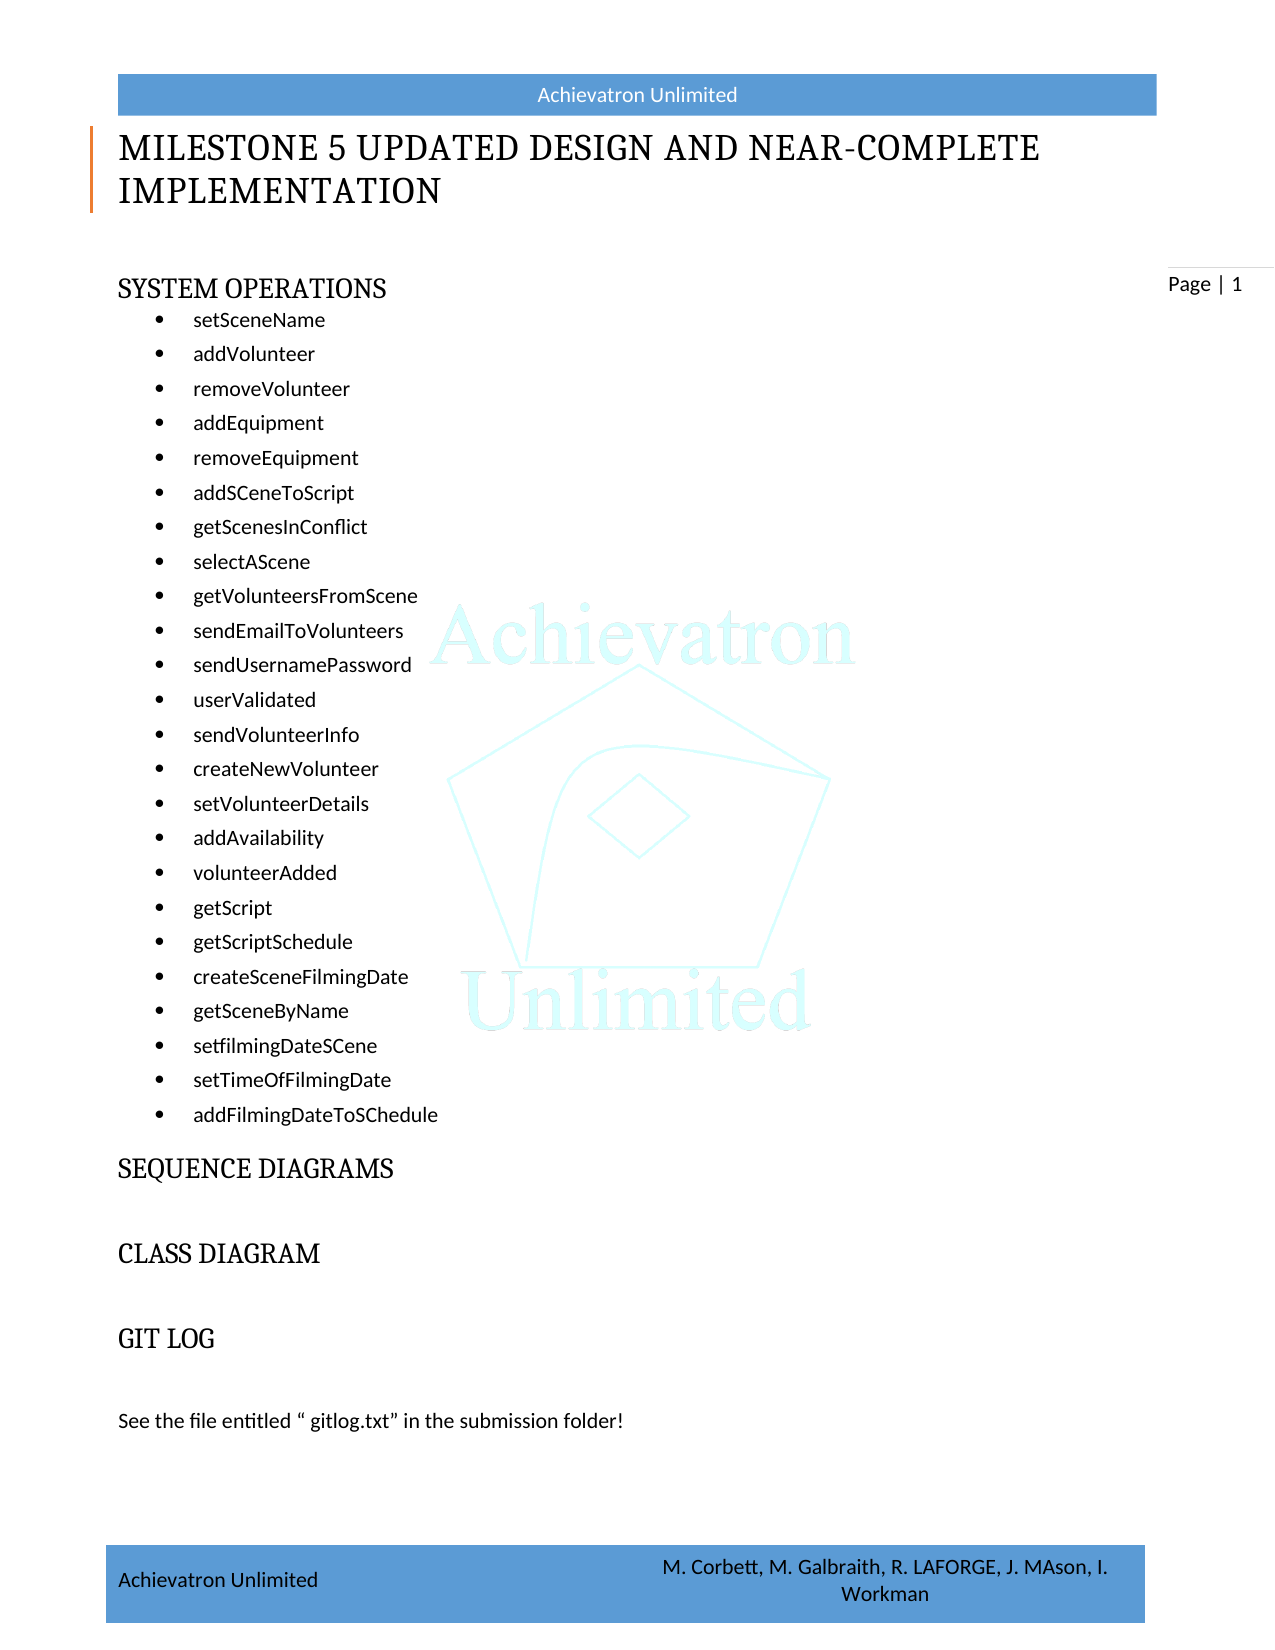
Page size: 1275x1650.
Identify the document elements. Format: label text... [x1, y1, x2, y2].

list getScript [156, 894, 1157, 920]
list volunteerAdded [156, 859, 1157, 886]
list getSceneByName [156, 997, 1157, 1024]
list addVolunteer [156, 340, 1157, 367]
list addEquipment [156, 409, 1157, 436]
list setSceneName [156, 306, 1157, 332]
subtitle Milestone 5 Updated Design and Near-Complete Implementation [93, 126, 1157, 213]
subtitle Git Log [118, 1322, 1157, 1356]
list sendUsernamePassword [156, 652, 1157, 678]
list sendVolunteerInfo [156, 721, 1157, 747]
list getScriptSchedule [156, 928, 1157, 955]
list addAvailability [156, 824, 1157, 851]
list setfilmingDateSCene [156, 1032, 1157, 1059]
list getScenesInConflict [156, 513, 1157, 540]
list userValidated [156, 686, 1157, 713]
list createNewVolunteer [156, 755, 1157, 782]
list addFilmingDateToSChedule [156, 1101, 1157, 1128]
subtitle Sequence Diagrams [118, 1152, 1157, 1186]
text See the file entitled “ gitlog.txt” in the submission folder! [118, 1407, 1157, 1433]
subtitle System Operations [118, 272, 1157, 306]
list addSCeneToScript [156, 479, 1157, 505]
list removeEquipment [156, 444, 1157, 471]
list removeVolunteer [156, 375, 1157, 402]
list sendEmailToVolunteers [156, 617, 1157, 644]
list setTimeOfFilmingDate [156, 1067, 1157, 1093]
list selectAScene [156, 548, 1157, 574]
subtitle Class diagram [118, 1237, 1157, 1271]
list getVolunteersFromScene [156, 582, 1157, 609]
list createSceneFilmingDate [156, 963, 1157, 989]
list setVolunteerDetails [156, 790, 1157, 817]
